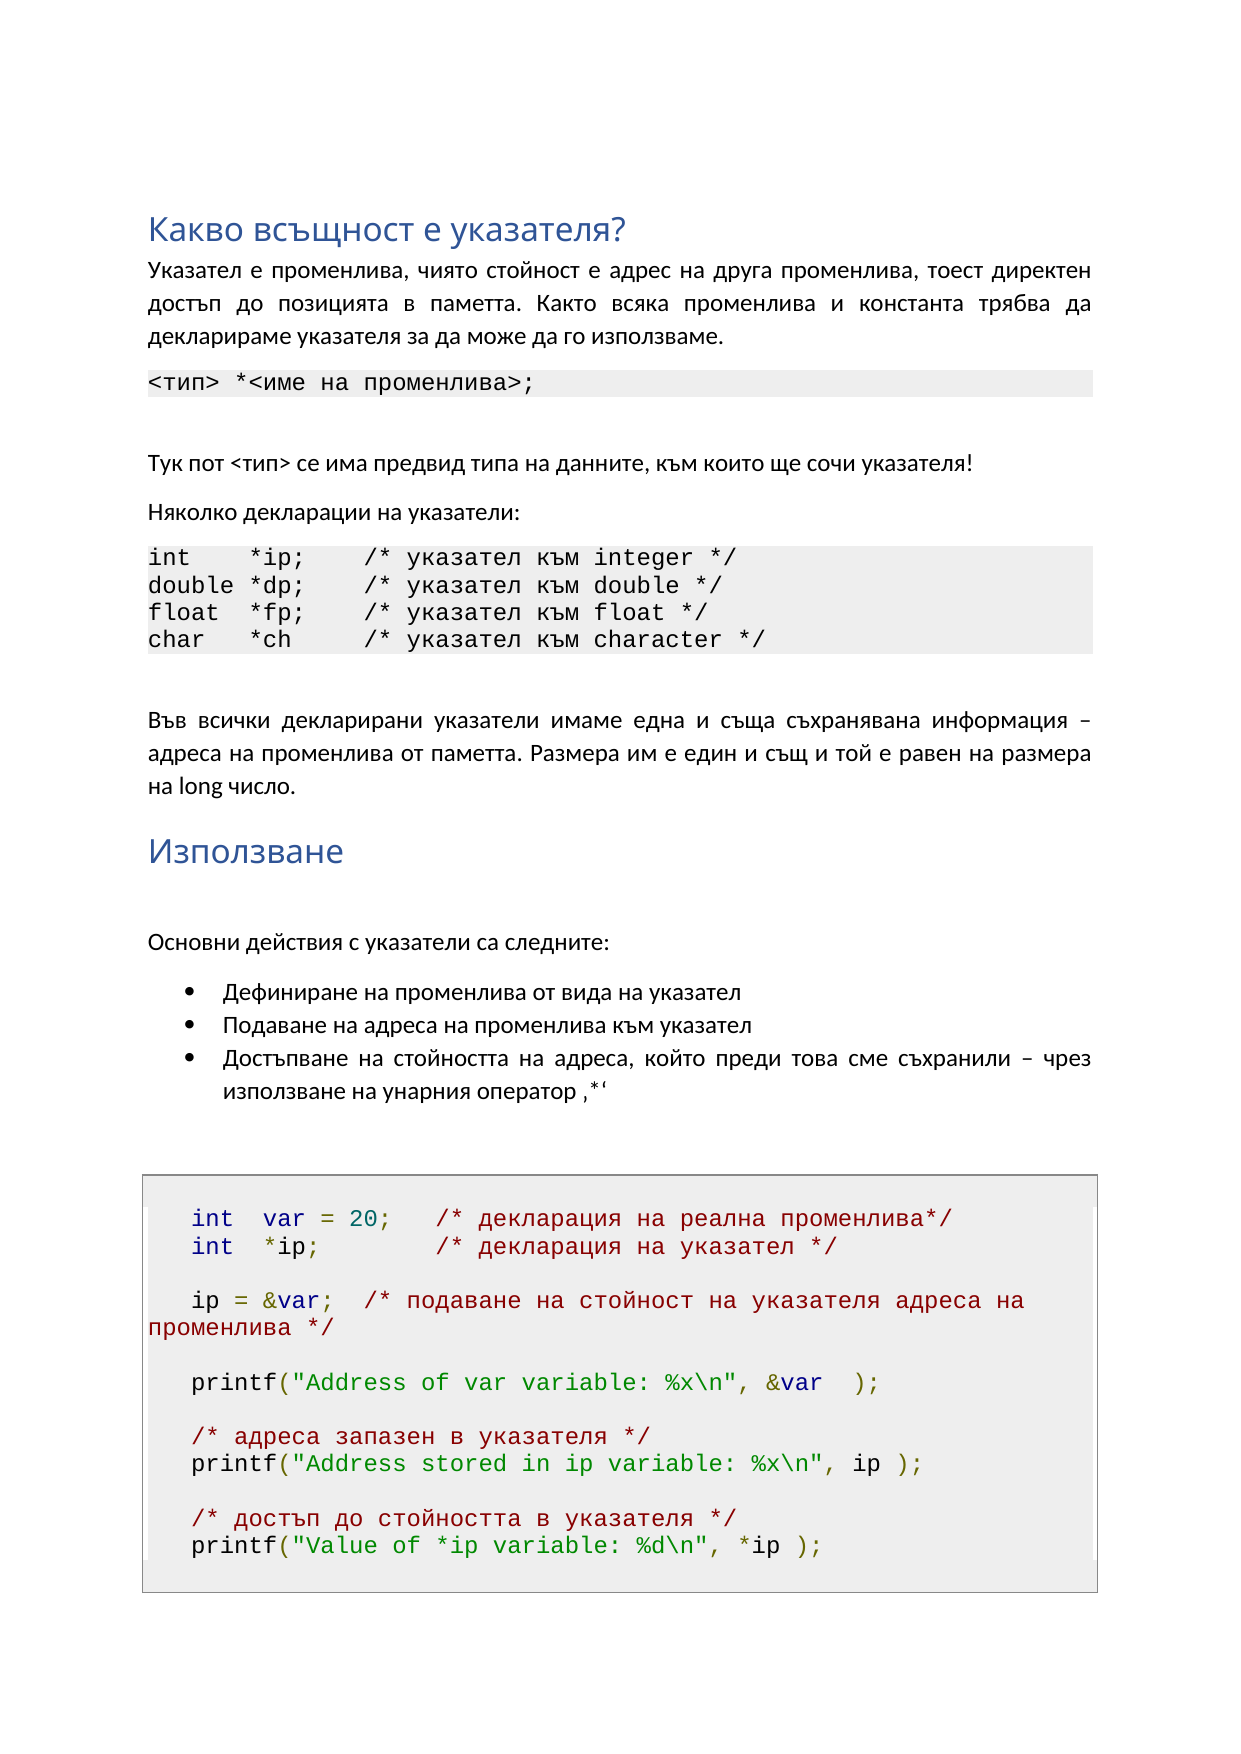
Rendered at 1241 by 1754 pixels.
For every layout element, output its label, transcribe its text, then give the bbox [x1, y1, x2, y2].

text ip = &var; /* подаване на стойност на указателя адреса на променлива */ [148, 1288, 1093, 1343]
text printf("Value of *ip variable: %d\n", *ip ); [148, 1533, 1093, 1554]
text int var = 20; /* декларация на реална променлива*/ [148, 1207, 1093, 1234]
text printf("Address of var variable: %x\n", &var ); [148, 1370, 1093, 1397]
text Във всички декларирани указатели имаме една и съща съхранявана информация – адреса на променлива от паметта. Размера им е един и същ и той е равен на размера на long число. [148, 704, 1093, 801]
text /* достъп до стойността в указателя */ [148, 1506, 1093, 1533]
text Основни действия с указатели са следните: [148, 926, 1093, 957]
text int *ip; /* декларация на указател */ [148, 1234, 1093, 1261]
list Достъпване на стойността на адреса, който преди това сме съхранили – чрез използване на унарния оператор ‚*‘ [185, 1042, 1093, 1105]
text int *ip; /* указател към integer */ [148, 546, 1093, 573]
list Подаване на адреса на променлива към указател [185, 1009, 1093, 1039]
text <тип> *<име на променлива>; [148, 370, 1093, 397]
subtitle Използване [148, 828, 1093, 873]
list Дефиниране на променлива от вида на указател [185, 976, 1093, 1007]
text float *fp; /* указател към float */ [148, 600, 1093, 627]
text /* адреса запазен в указателя */ [148, 1424, 1093, 1452]
text char *ch /* указател към character */ [148, 627, 1093, 654]
text Указател е променлива, чиято стойност е адрес на друга променлива, тоест директен достъп до позицията в паметта. Както всяка променлива и константа трябва да декларираме указателя за да може да го използваме. [148, 254, 1093, 351]
subtitle Какво всъщност е указателя? [148, 206, 1093, 251]
text Тук пот <тип> се има предвид типа на данните, към които ще сочи указателя! [148, 447, 1093, 477]
text Няколко декларации на указатели: [148, 496, 1093, 527]
text printf("Address stored in ip variable: %x\n", ip ); [148, 1452, 1093, 1479]
text double *dp; /* указател към double */ [148, 573, 1093, 600]
